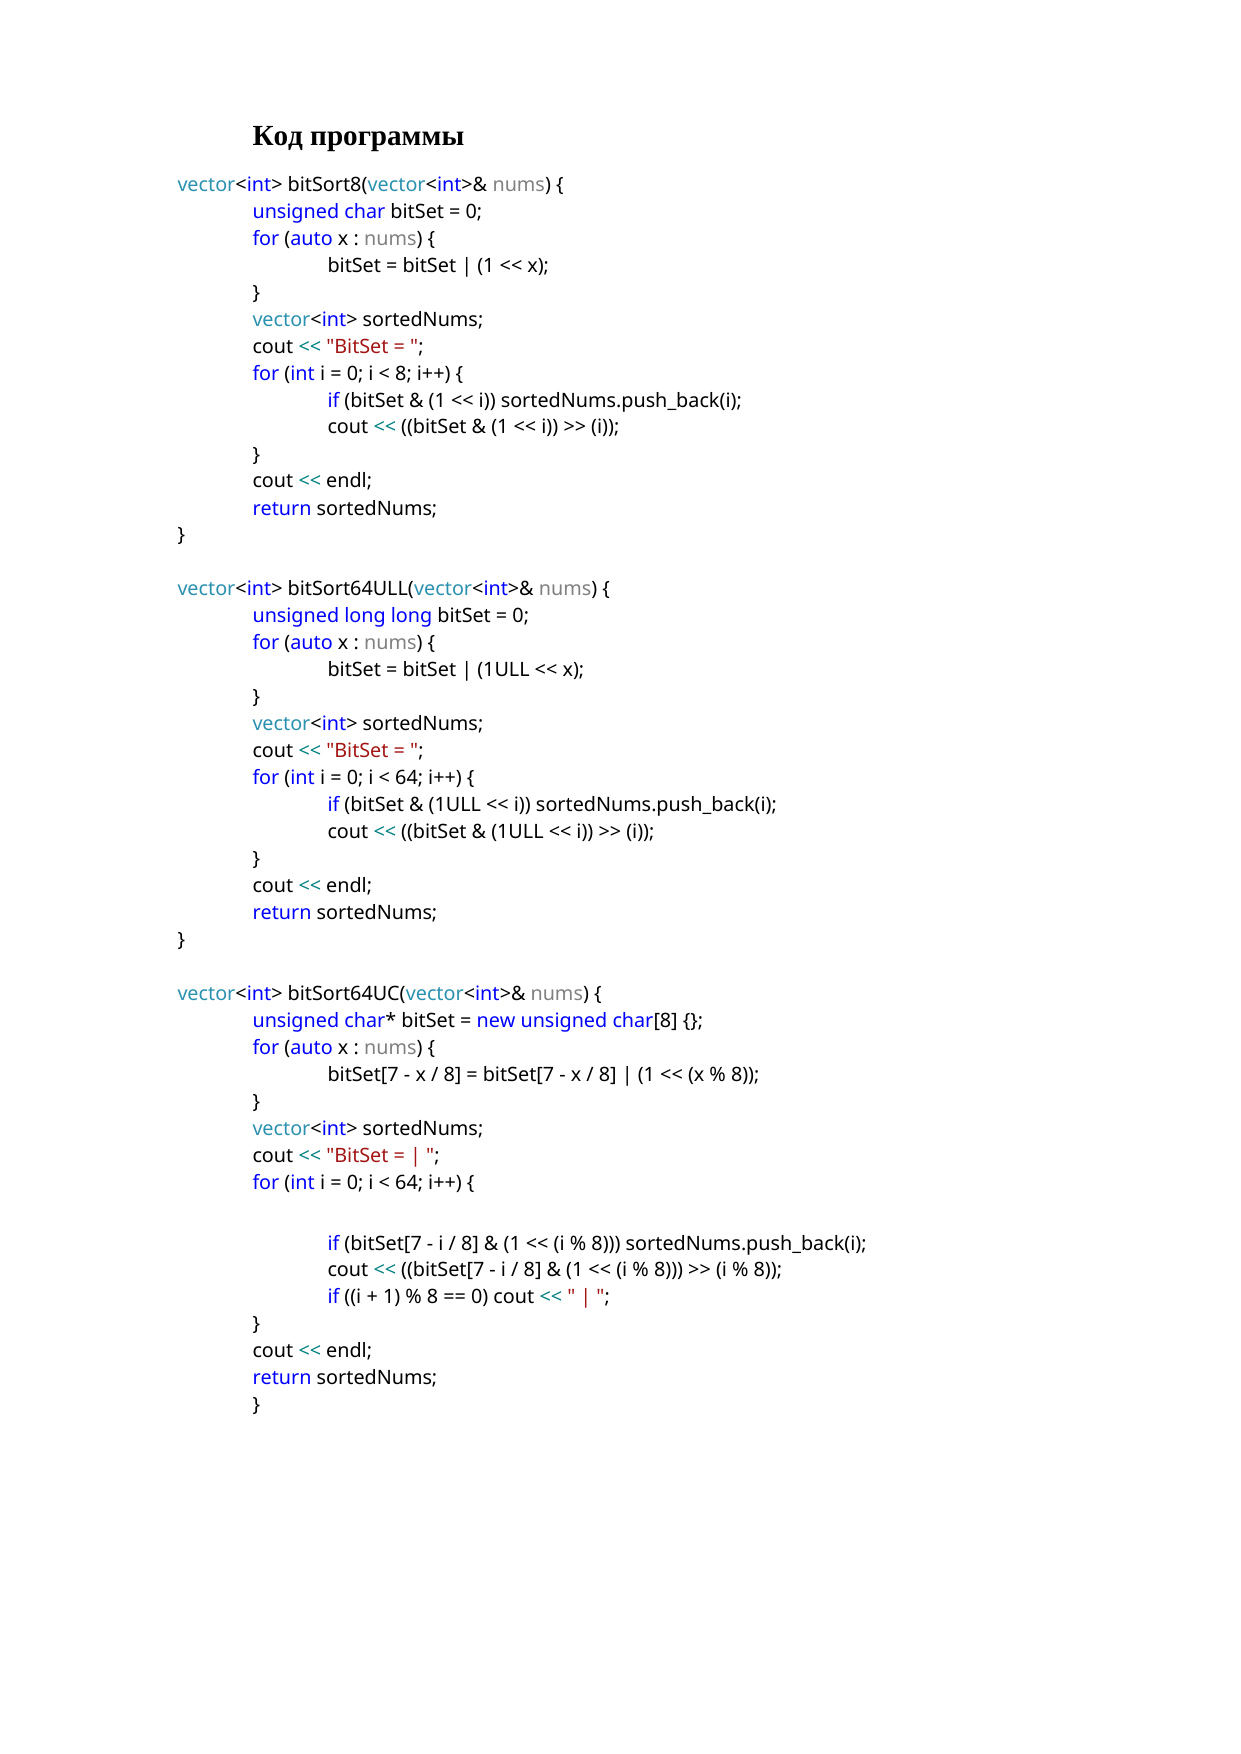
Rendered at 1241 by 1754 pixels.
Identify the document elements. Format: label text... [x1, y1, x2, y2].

text cout << endl; [177, 467, 1152, 494]
text bitSet = bitSet | (1 << x); [177, 251, 1152, 278]
text } [177, 925, 1152, 952]
text for (int i = 0; i < 64; i++) { [177, 1168, 1152, 1195]
text } [177, 683, 1152, 709]
text } [177, 521, 1152, 548]
text vector<int> sortedNums; [177, 1114, 1152, 1141]
text unsigned char bitSet = 0; [177, 197, 1152, 224]
text return sortedNums; [177, 1364, 1152, 1391]
text cout << ((bitSet & (1 << i)) >> (i)); [177, 413, 1152, 440]
text return sortedNums; [177, 494, 1152, 521]
text } [177, 1087, 1152, 1114]
text cout << "BitSet = "; [177, 332, 1152, 359]
text if (bitSet & (1ULL << i)) sortedNums.push_back(i); [177, 791, 1152, 817]
text } [177, 1310, 1152, 1337]
text for (int i = 0; i < 64; i++) { [177, 763, 1152, 791]
text for (auto x : nums) { [177, 629, 1152, 656]
text for (auto x : nums) { [177, 224, 1152, 251]
text for (int i = 0; i < 8; i++) { [177, 359, 1152, 386]
text cout << endl; [177, 1337, 1152, 1364]
text if (bitSet[7 - i / 8] & (1 << (i % 8))) sortedNums.push_back(i); [177, 1229, 1152, 1256]
text unsigned long long bitSet = 0; [177, 602, 1152, 629]
text vector<int> sortedNums; [177, 709, 1152, 737]
text bitSet = bitSet | (1ULL << x); [177, 656, 1152, 683]
text cout << "BitSet = | "; [177, 1141, 1152, 1168]
text bitSet[7 - x / 8] = bitSet[7 - x / 8] | (1 << (x % 8)); [177, 1060, 1152, 1087]
text cout << endl; [177, 871, 1152, 898]
text return sortedNums; [177, 898, 1152, 925]
text vector<int> bitSort8(vector<int>& nums) { [177, 170, 1152, 197]
text vector<int> bitSort64ULL(vector<int>& nums) { [177, 575, 1152, 602]
text vector<int> bitSort64UC(vector<int>& nums) { [177, 979, 1152, 1006]
text if ((i + 1) % 8 == 0) cout << " | "; [177, 1283, 1152, 1310]
text if (bitSet & (1 << i)) sortedNums.push_back(i); [177, 386, 1152, 413]
text cout << ((bitSet & (1ULL << i)) >> (i)); [177, 817, 1152, 844]
text cout << ((bitSet[7 - i / 8] & (1 << (i % 8))) >> (i % 8)); [177, 1256, 1152, 1283]
text for (auto x : nums) { [177, 1033, 1152, 1060]
text }Результаты тестирования [252, 1391, 1152, 1418]
text Код программы [252, 118, 1152, 152]
text vector<int> sortedNums; [177, 305, 1152, 332]
text unsigned char* bitSet = new unsigned char[8] {}; [177, 1006, 1152, 1033]
text } [177, 440, 1152, 467]
text } [177, 278, 1152, 305]
text } [177, 844, 1152, 871]
text cout << "BitSet = "; [177, 737, 1152, 763]
